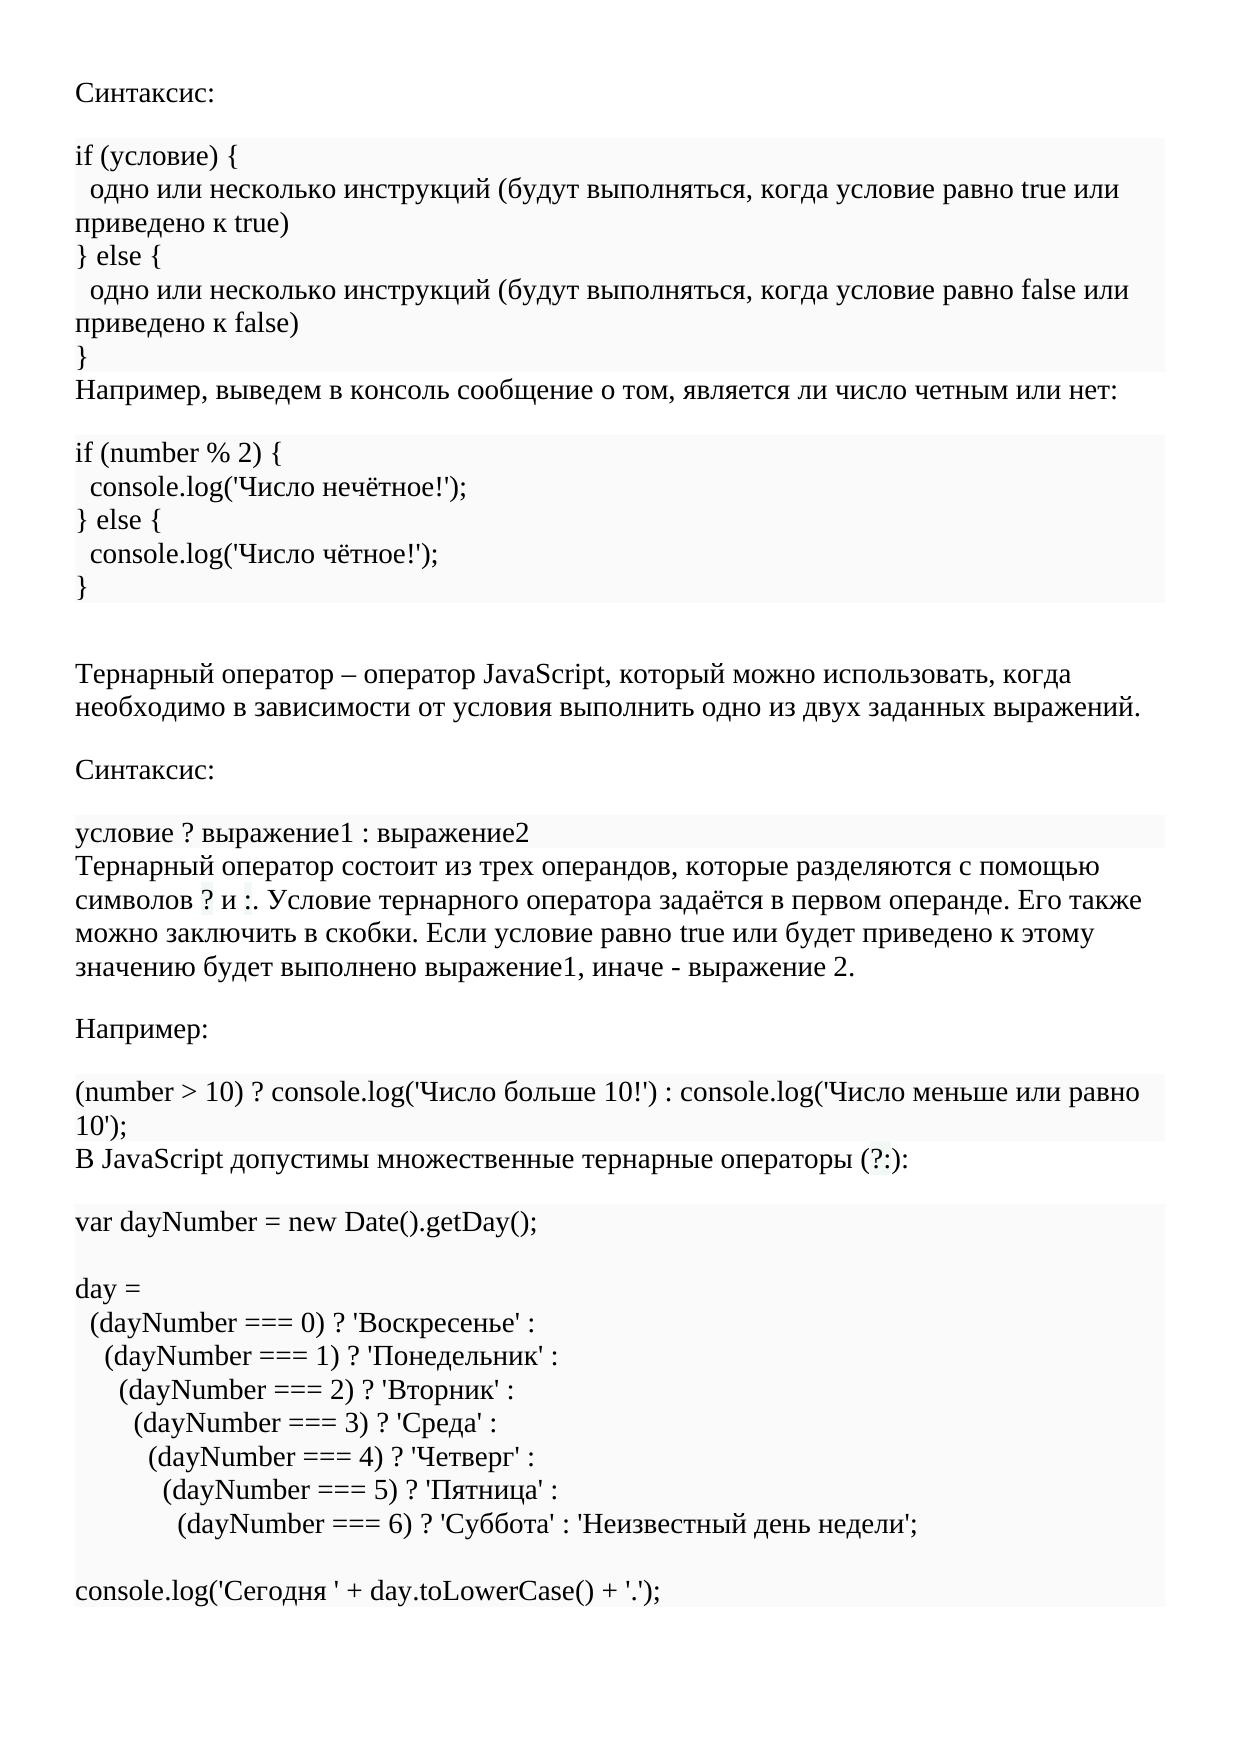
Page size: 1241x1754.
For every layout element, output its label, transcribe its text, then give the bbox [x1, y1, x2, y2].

text Тернарный оператор – оператор JavaScript, который можно использовать, когда необходимо в зависимости от условия выполнить одно из двух заданных выражений. [75, 656, 1165, 723]
text одно или несколько инструкций (будут выполняться, когда условие равно true или приведено к true) [75, 171, 1165, 238]
text console.log('Число чётное!'); [75, 536, 1165, 569]
text (dayNumber === 2) ? 'Вторник' : [75, 1372, 1165, 1405]
text } [75, 339, 1165, 372]
text (dayNumber === 3) ? 'Среда' : [75, 1405, 1165, 1439]
text } else { [75, 502, 1165, 536]
text Синтаксис: [75, 752, 1165, 786]
text (dayNumber === 6) ? 'Суббота' : 'Неизвестный день недели'; [75, 1506, 1165, 1539]
text (dayNumber === 1) ? 'Понедельник' : [75, 1338, 1165, 1372]
text } else { [75, 238, 1165, 272]
text day = [75, 1271, 1165, 1305]
text Тернарный оператор состоит из трех операндов, которые разделяются с помощью символов ? и :. Условие тернарного оператора задаётся в первом операнде. Его также можно заключить в скобки. Если условие равно true или будет приведено к этому значению будет выполнено выражение1, иначе - выражение 2. [75, 848, 1165, 982]
text (number > 10) ? console.log('Число больше 10!') : console.log('Число меньше или равно 10'); [75, 1074, 1165, 1141]
text (dayNumber === 4) ? 'Четверг' : [75, 1439, 1165, 1472]
text if (number % 2) { [75, 435, 1165, 469]
text if (условие) { [75, 138, 1165, 171]
text (dayNumber === 5) ? 'Пятница' : [75, 1472, 1165, 1506]
text var dayNumber = new Date().getDay(); [75, 1204, 1165, 1238]
text одно или несколько инструкций (будут выполняться, когда условие равно false или приведено к false) [75, 272, 1165, 339]
text (dayNumber === 0) ? 'Воскресенье' : [75, 1305, 1165, 1338]
text console.log('Число нечётное!'); [75, 469, 1165, 502]
text В JavaScript допустимы множественные тернарные операторы (?:): [891, 1141, 1165, 1175]
text console.log('Сегодня ' + day.toLowerCase() + '.'); [75, 1573, 1165, 1607]
text В JavaScript допустимы множественные тернарные операторы (?:): [75, 1141, 870, 1175]
text Например: [75, 1012, 1165, 1045]
text Например, выведем в консоль сообщение о том, является ли число четным или нет: [75, 372, 1165, 406]
text } [75, 569, 1165, 603]
text условие ? выражение1 : выражение2 [75, 815, 1165, 848]
text Синтаксис: [75, 75, 1165, 108]
